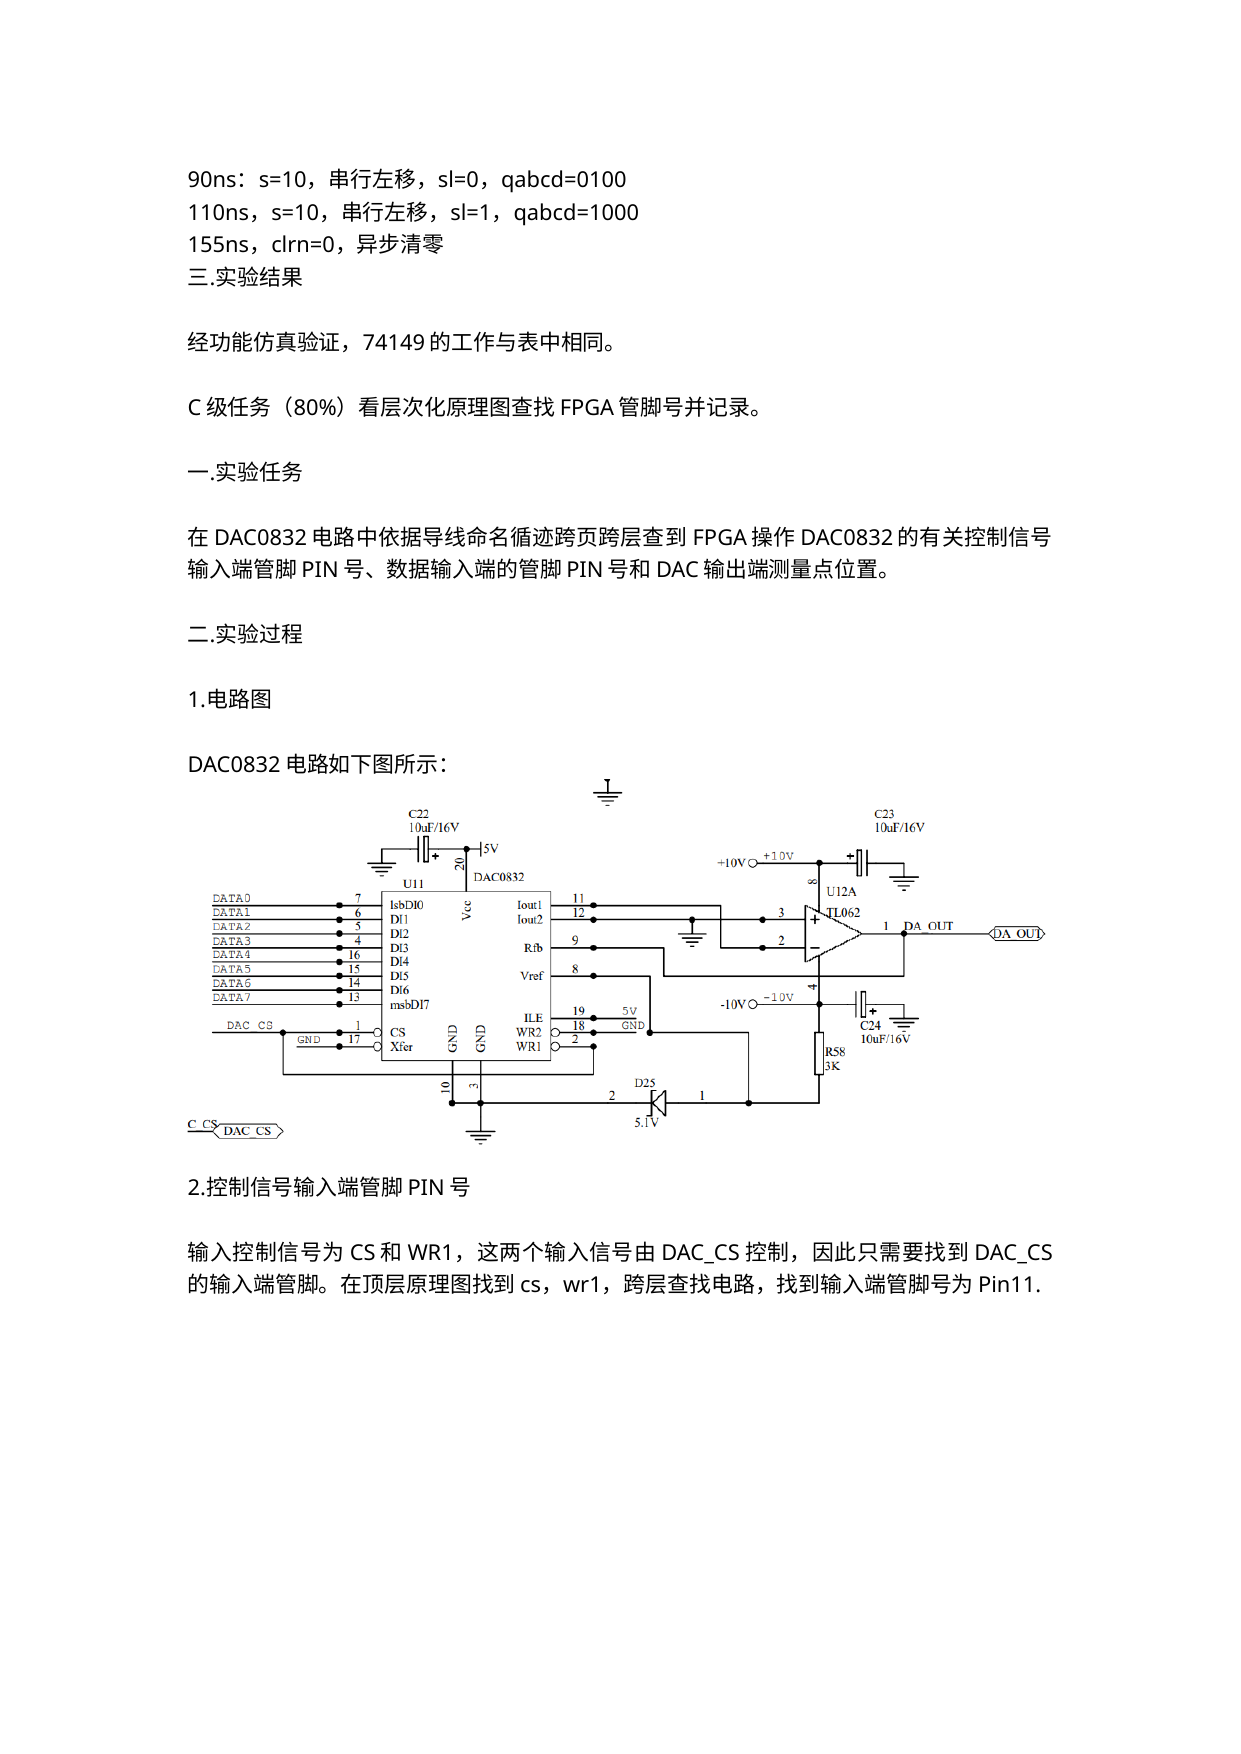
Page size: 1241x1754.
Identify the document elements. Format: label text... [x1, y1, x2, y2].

text 二.实验过程 [187, 617, 1053, 649]
text 经功能仿真验证，74149的工作与表中相同。 [187, 324, 1053, 357]
text 2.控制信号输入端管脚PIN号 [187, 1149, 1053, 1202]
text 在DAC0832电路中依据导线命名循迹跨页跨层查到FPGA操作DAC0832的有关控制信号输入端管脚PIN号、数据输入端的管脚PIN号和DAC输出端测量点位置。 [187, 519, 1053, 584]
text 110ns，s=10，串行左移，sl=1，qabcd=1000 [187, 194, 1053, 227]
text 输入控制信号为CS和WR1，这两个输入信号由DAC_CS控制，因此只需要找到DAC_CS的输入端管脚。在顶层原理图找到cs，wr1，跨层查找电路，找到输入端管脚号为Pin11. [187, 1234, 1053, 1299]
text 一.实验任务 [187, 454, 1053, 487]
text C级任务（80%）看层次化原理图查找FPGA管脚号并记录。 [187, 389, 1053, 422]
text 1.电路图 [187, 682, 1053, 714]
text DAC0832电路如下图所示： [187, 747, 1053, 779]
text 90ns：s=10，串行左移，sl=0，qabcd=0100 [187, 162, 1053, 194]
text 三.实验结果 [187, 259, 1053, 292]
picture [187, 779, 1053, 1149]
text 155ns，clrn=0，异步清零 [187, 227, 1053, 259]
